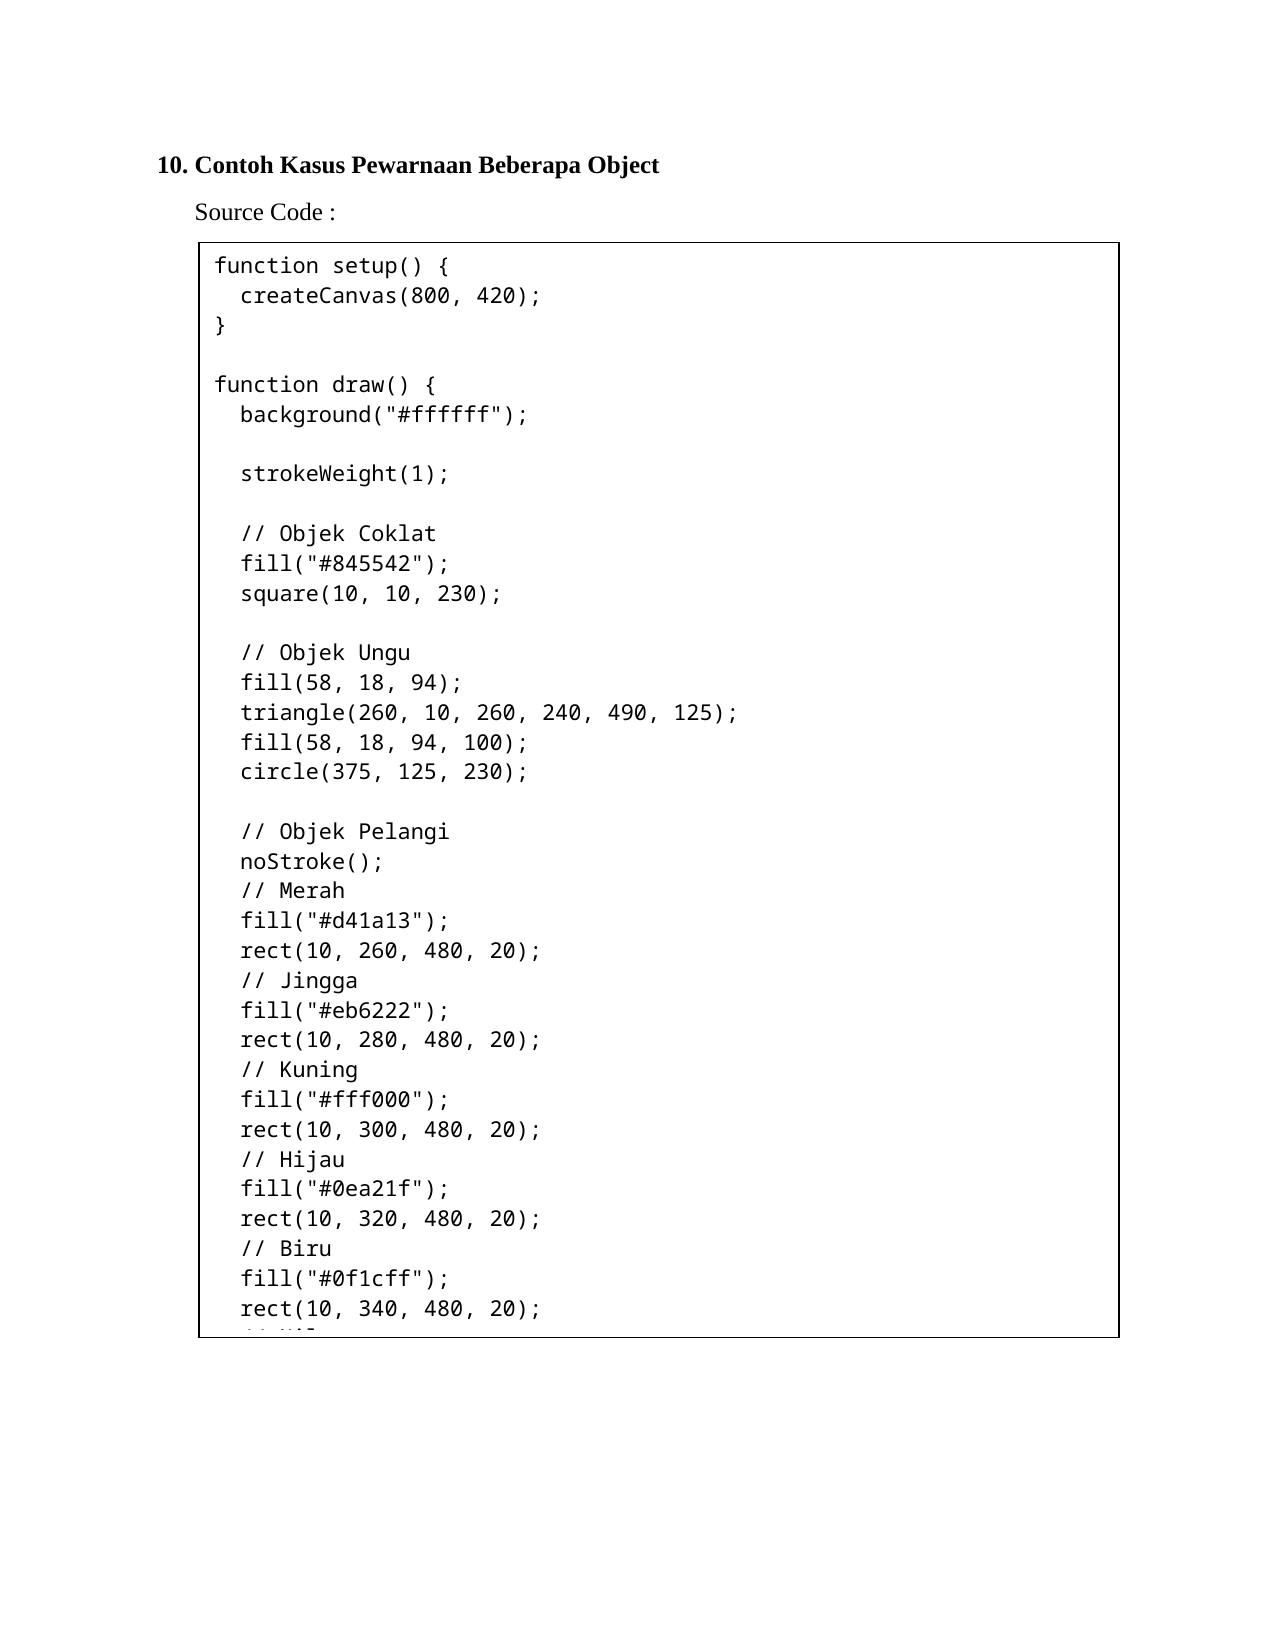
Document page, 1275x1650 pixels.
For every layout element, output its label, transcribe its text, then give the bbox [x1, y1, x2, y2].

text Source Code : [194, 197, 1125, 226]
list Contoh Kasus Pewarnaan Beberapa Object [157, 150, 1125, 179]
